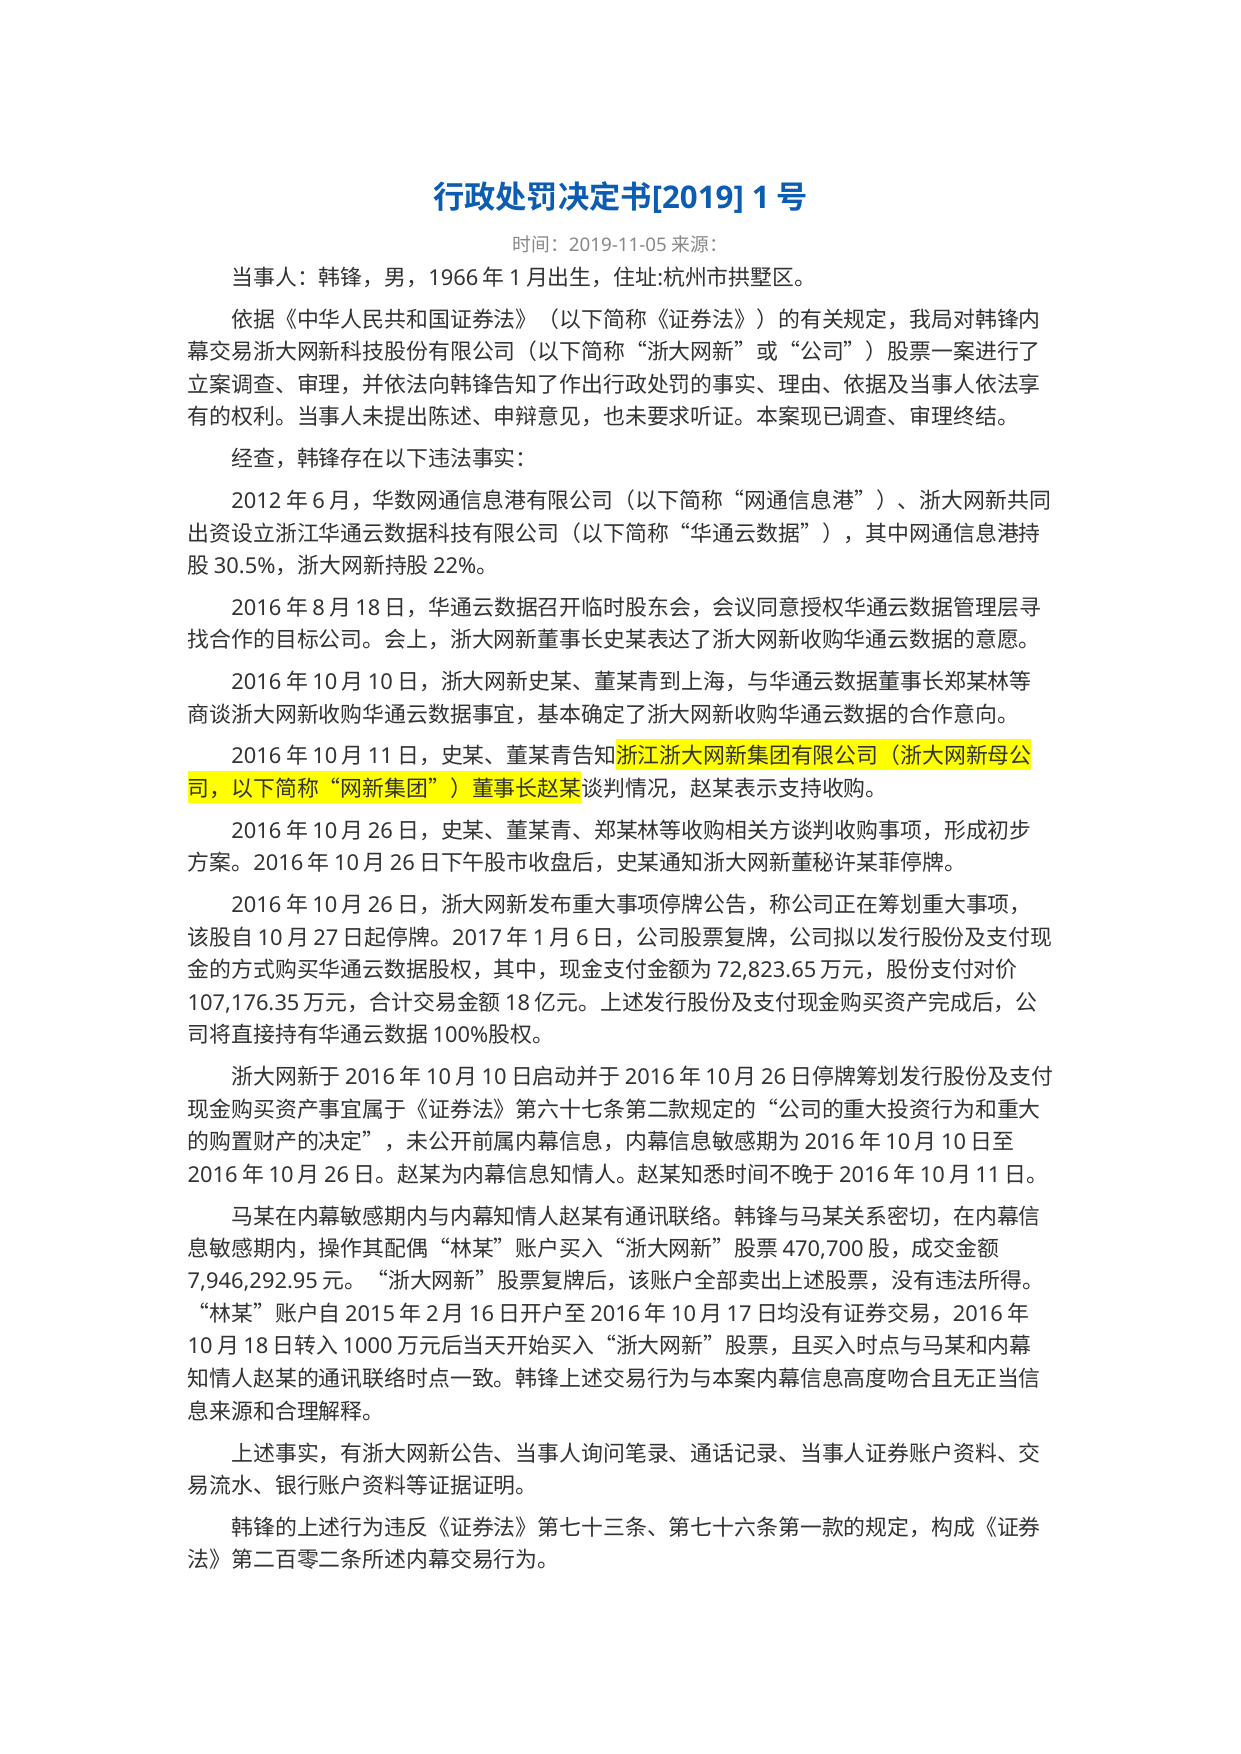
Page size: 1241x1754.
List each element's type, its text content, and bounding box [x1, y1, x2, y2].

text 浙大网新于2016年10月10日启动并于2016年10月26日停牌筹划发行股份及支付现金购买资产事宜属于《证券法》第六十七条第二款规定的“公司的重大投资行为和重大的购置财产的决定”，未公开前属内幕信息，内幕信息敏感期为2016年10月10日至2016年10月26日。赵某为内幕信息知情人。赵某知悉时间不晚于2016年10月11日。 [187, 1059, 1053, 1189]
text 上述事实，有浙大网新公告、当事人询问笔录、通话记录、当事人证券账户资料、交易流水、银行账户资料等证据证明。 [187, 1435, 1053, 1500]
text 当事人：韩锋，男，1966年1月出生，住址:杭州市拱墅区。 [187, 259, 1053, 292]
text 2012年6月，华数网通信息港有限公司（以下简称“网通信息港”）、浙大网新共同出资设立浙江华通云数据科技有限公司（以下简称“华通云数据”），其中网通信息港持股30.5%，浙大网新持股22%。 [187, 483, 1053, 580]
text 2016年10月11日，史某、董某青告知浙江浙大网新集团有限公司（浙大网新母公司，以下简称“网新集团”）董事长赵某谈判情况，赵某表示支持收购。 [187, 738, 1053, 803]
text 时间：2019-11-05 来源： [187, 227, 1053, 259]
text 经查，韩锋存在以下违法事实： [187, 441, 1053, 473]
text 2016年10月26日，史某、董某青、郑某林等收购相关方谈判收购事项，形成初步方案。2016年10月26日下午股市收盘后，史某通知浙大网新董秘许某菲停牌。 [187, 813, 1053, 878]
text 2016年10月10日，浙大网新史某、董某青到上海，与华通云数据董事长郑某林等商谈浙大网新收购华通云数据事宜，基本确定了浙大网新收购华通云数据的合作意向。 [187, 664, 1053, 729]
text 行政处罚决定书[2019] 1号 [187, 162, 1053, 227]
text 依据《中华人民共和国证券法》（以下简称《证券法》）的有关规定，我局对韩锋内幕交易浙大网新科技股份有限公司（以下简称“浙大网新”或“公司”）股票一案进行了立案调查、审理，并依法向韩锋告知了作出行政处罚的事实、理由、依据及当事人依法享有的权利。当事人未提出陈述、申辩意见，也未要求听证。本案现已调查、审理终结。 [187, 301, 1053, 431]
text 韩锋的上述行为违反《证券法》第七十三条、第七十六条第一款的规定，构成《证券法》第二百零二条所述内幕交易行为。 [187, 1509, 1053, 1574]
text 马某在内幕敏感期内与内幕知情人赵某有通讯联络。韩锋与马某关系密切，在内幕信息敏感期内，操作其配偶“林某”账户买入“浙大网新”股票470,700股，成交金额7,946,292.95元。“浙大网新”股票复牌后，该账户全部卖出上述股票，没有违法所得。“林某”账户自2015年2月16日开户至2016年10月17日均没有证券交易，2016年10月18日转入1000万元后当天开始买入“浙大网新”股票，且买入时点与马某和内幕知情人赵某的通讯联络时点一致。韩锋上述交易行为与本案内幕信息高度吻合且无正当信息来源和合理解释。 [187, 1198, 1053, 1426]
text 2016年8月18日，华通云数据召开临时股东会，会议同意授权华通云数据管理层寻找合作的目标公司。会上，浙大网新董事长史某表达了浙大网新收购华通云数据的意愿。 [187, 589, 1053, 654]
text 2016年10月26日，浙大网新发布重大事项停牌公告，称公司正在筹划重大事项，该股自10月27日起停牌。2017年1月6日，公司股票复牌，公司拟以发行股份及支付现金的方式购买华通云数据股权，其中，现金支付金额为72,823.65万元，股份支付对价107,176.35万元，合计交易金额18亿元。上述发行股份及支付现金购买资产完成后，公司将直接持有华通云数据100%股权。 [187, 887, 1053, 1049]
